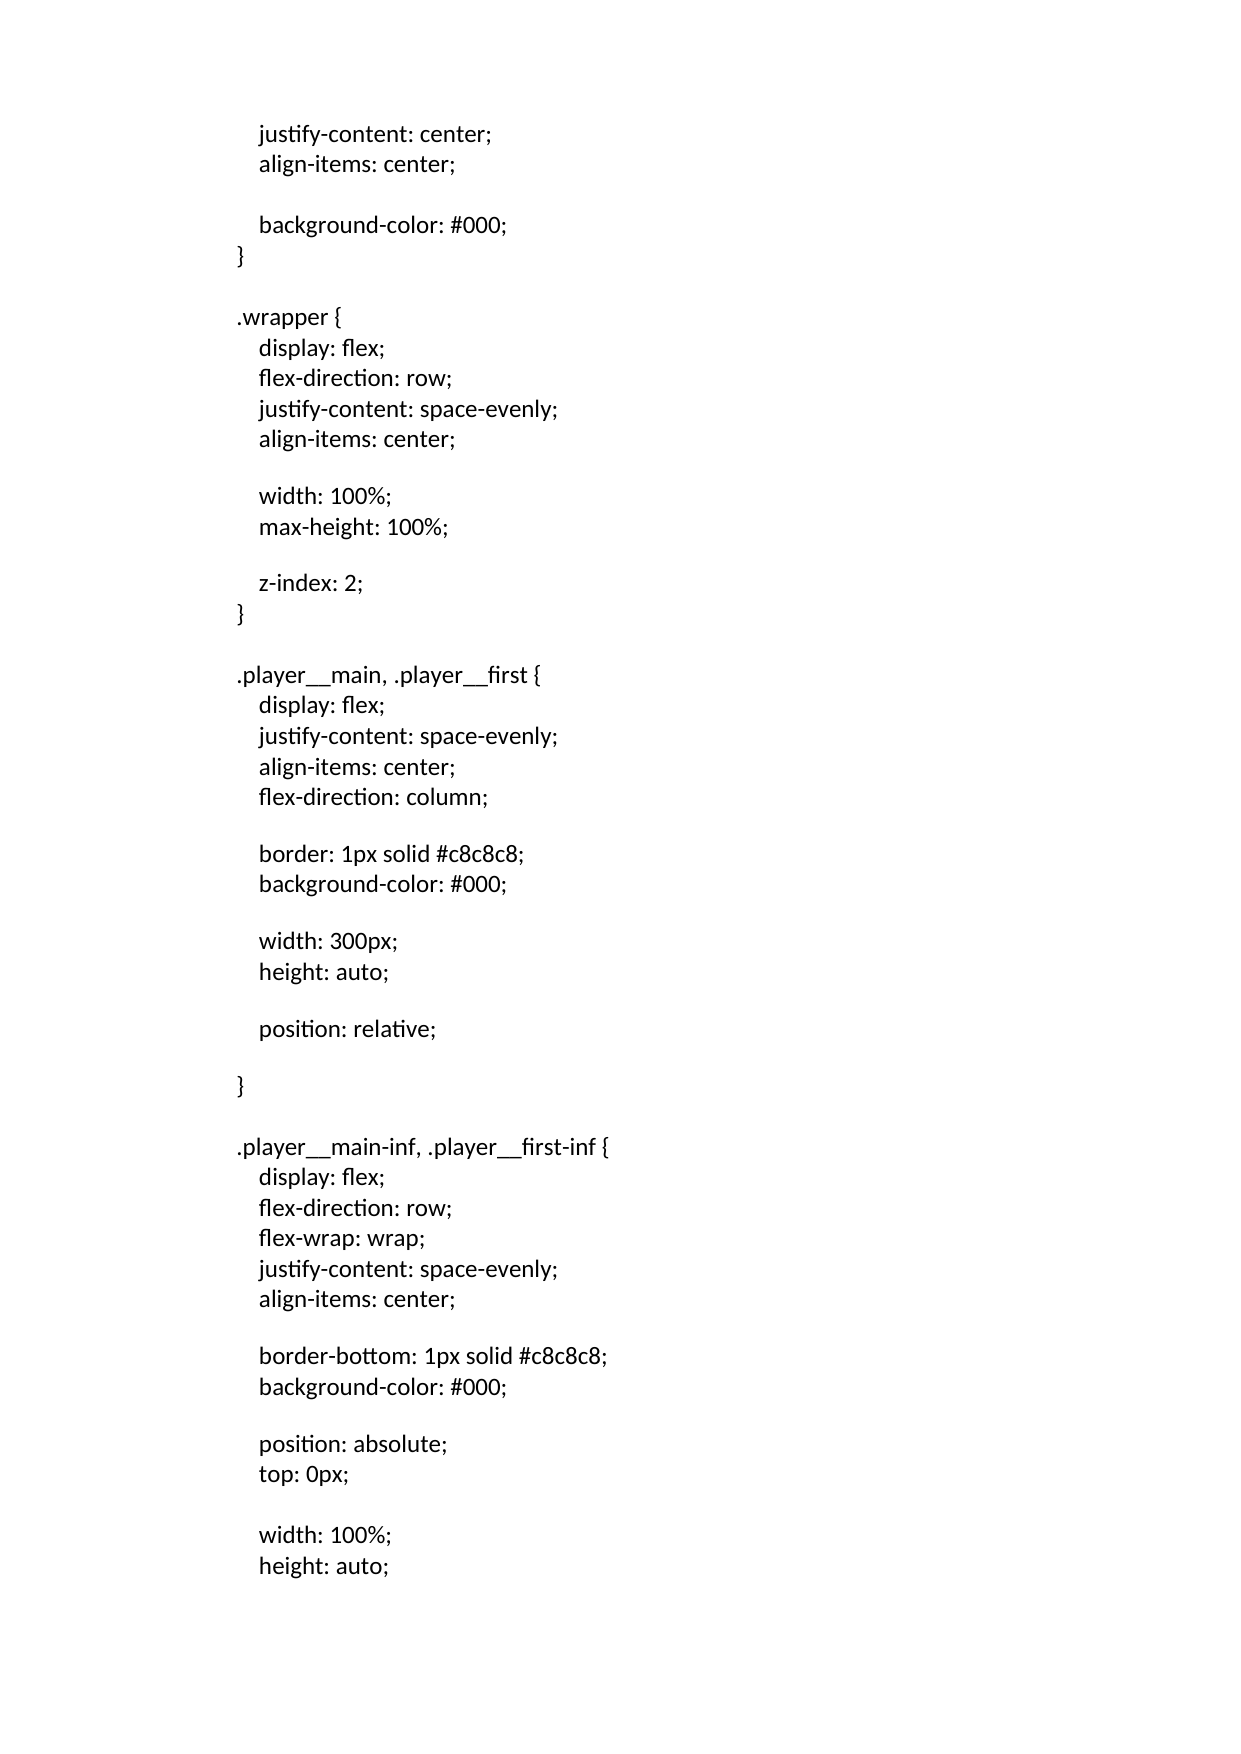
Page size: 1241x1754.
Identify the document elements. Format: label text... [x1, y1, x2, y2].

text display: flex; [236, 1161, 1152, 1192]
text justify-content: space-evenly; [236, 720, 1152, 751]
text align-items: center; [236, 423, 1152, 454]
text } [236, 598, 1152, 629]
text display: flex; [236, 690, 1152, 720]
text justify-content: space-evenly; [236, 1253, 1152, 1283]
text } [236, 1070, 1152, 1100]
text background-color: #000; [236, 869, 1152, 899]
text .player__main-inf, .player__first-inf { [236, 1131, 1152, 1161]
text background-color: #000; [236, 1371, 1152, 1401]
text width: 300px; [236, 926, 1152, 956]
text flex-direction: row; [236, 1192, 1152, 1222]
text flex-direction: row; [236, 362, 1152, 393]
text flex-wrap: wrap; [236, 1222, 1152, 1253]
text max-height: 100%; [236, 511, 1152, 541]
text align-items: center; [236, 149, 1152, 179]
text top: 0px; [236, 1458, 1152, 1489]
text height: auto; [236, 1550, 1152, 1580]
text align-items: center; [236, 1283, 1152, 1314]
text justify-content: space-evenly; [236, 393, 1152, 423]
text justify-content: center; [236, 118, 1152, 149]
text flex-direction: column; [236, 781, 1152, 812]
text position: absolute; [236, 1428, 1152, 1458]
text border-bottom: 1px solid #c8c8c8; [236, 1340, 1152, 1371]
text background-color: #000; [236, 210, 1152, 240]
text display: flex; [236, 332, 1152, 362]
text align-items: center; [236, 751, 1152, 781]
text .wrapper { [236, 301, 1152, 332]
text z-index: 2; [236, 568, 1152, 598]
text .player__main, .player__first { [236, 659, 1152, 690]
text position: relative; [236, 1013, 1152, 1043]
text } [236, 240, 1152, 271]
text height: auto; [236, 956, 1152, 987]
text border: 1px solid #c8c8c8; [236, 838, 1152, 869]
text width: 100%; [236, 1519, 1152, 1550]
text width: 100%; [236, 480, 1152, 511]
